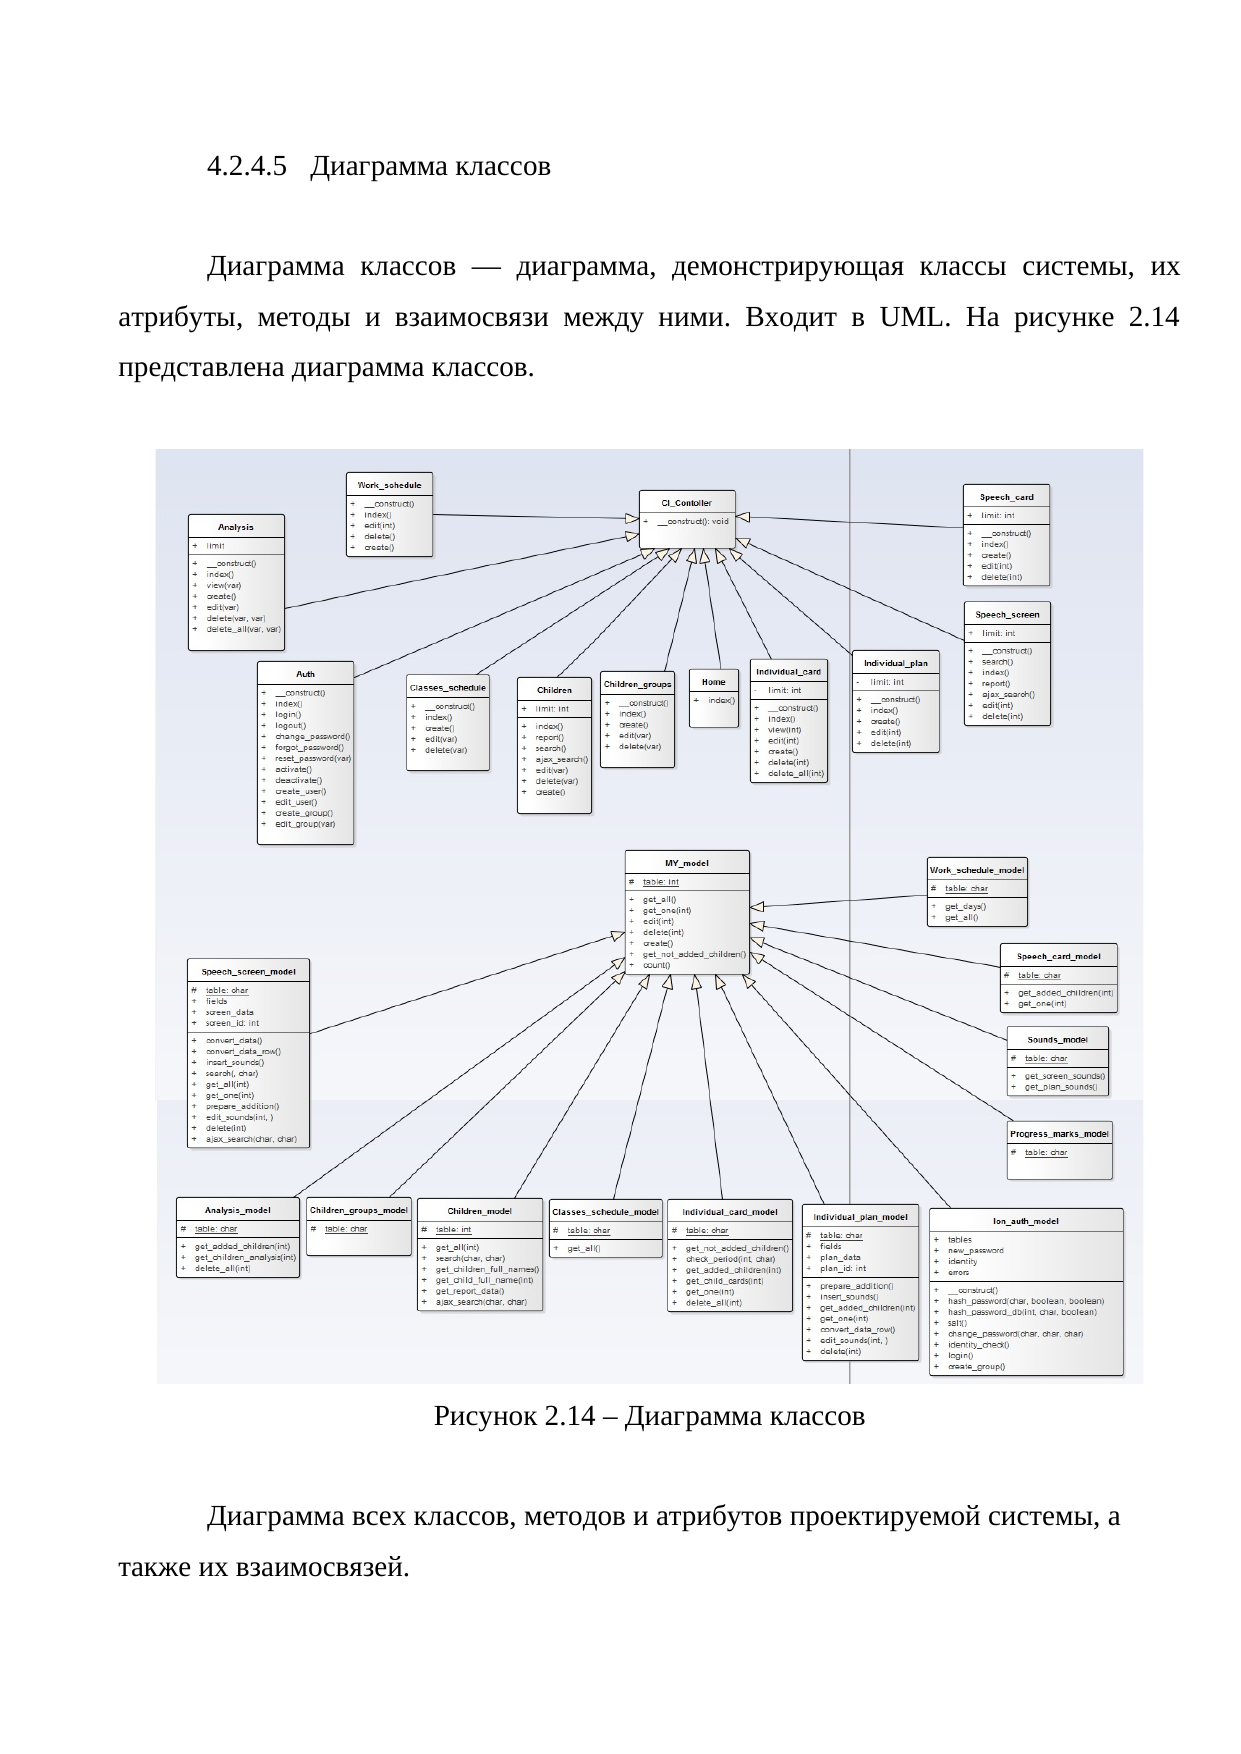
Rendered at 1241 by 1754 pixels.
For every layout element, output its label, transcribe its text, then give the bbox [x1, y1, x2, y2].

text Рисунок 2.14 – Диаграмма классов [118, 1398, 1181, 1431]
picture [155, 449, 1144, 1384]
text Диаграмма всех классов, методов и атрибутов проектируемой системы, а также их взаимосвязей. [118, 1498, 1181, 1582]
text Диаграмма классов — диаграмма, демонстрирующая классы системы, их атрибуты, методы и взаимосвязи между ними. Входит в UML. На рисунке 2.14 представлена диаграмма классов. [118, 248, 1181, 382]
list Диаграмма классов [118, 148, 1181, 181]
